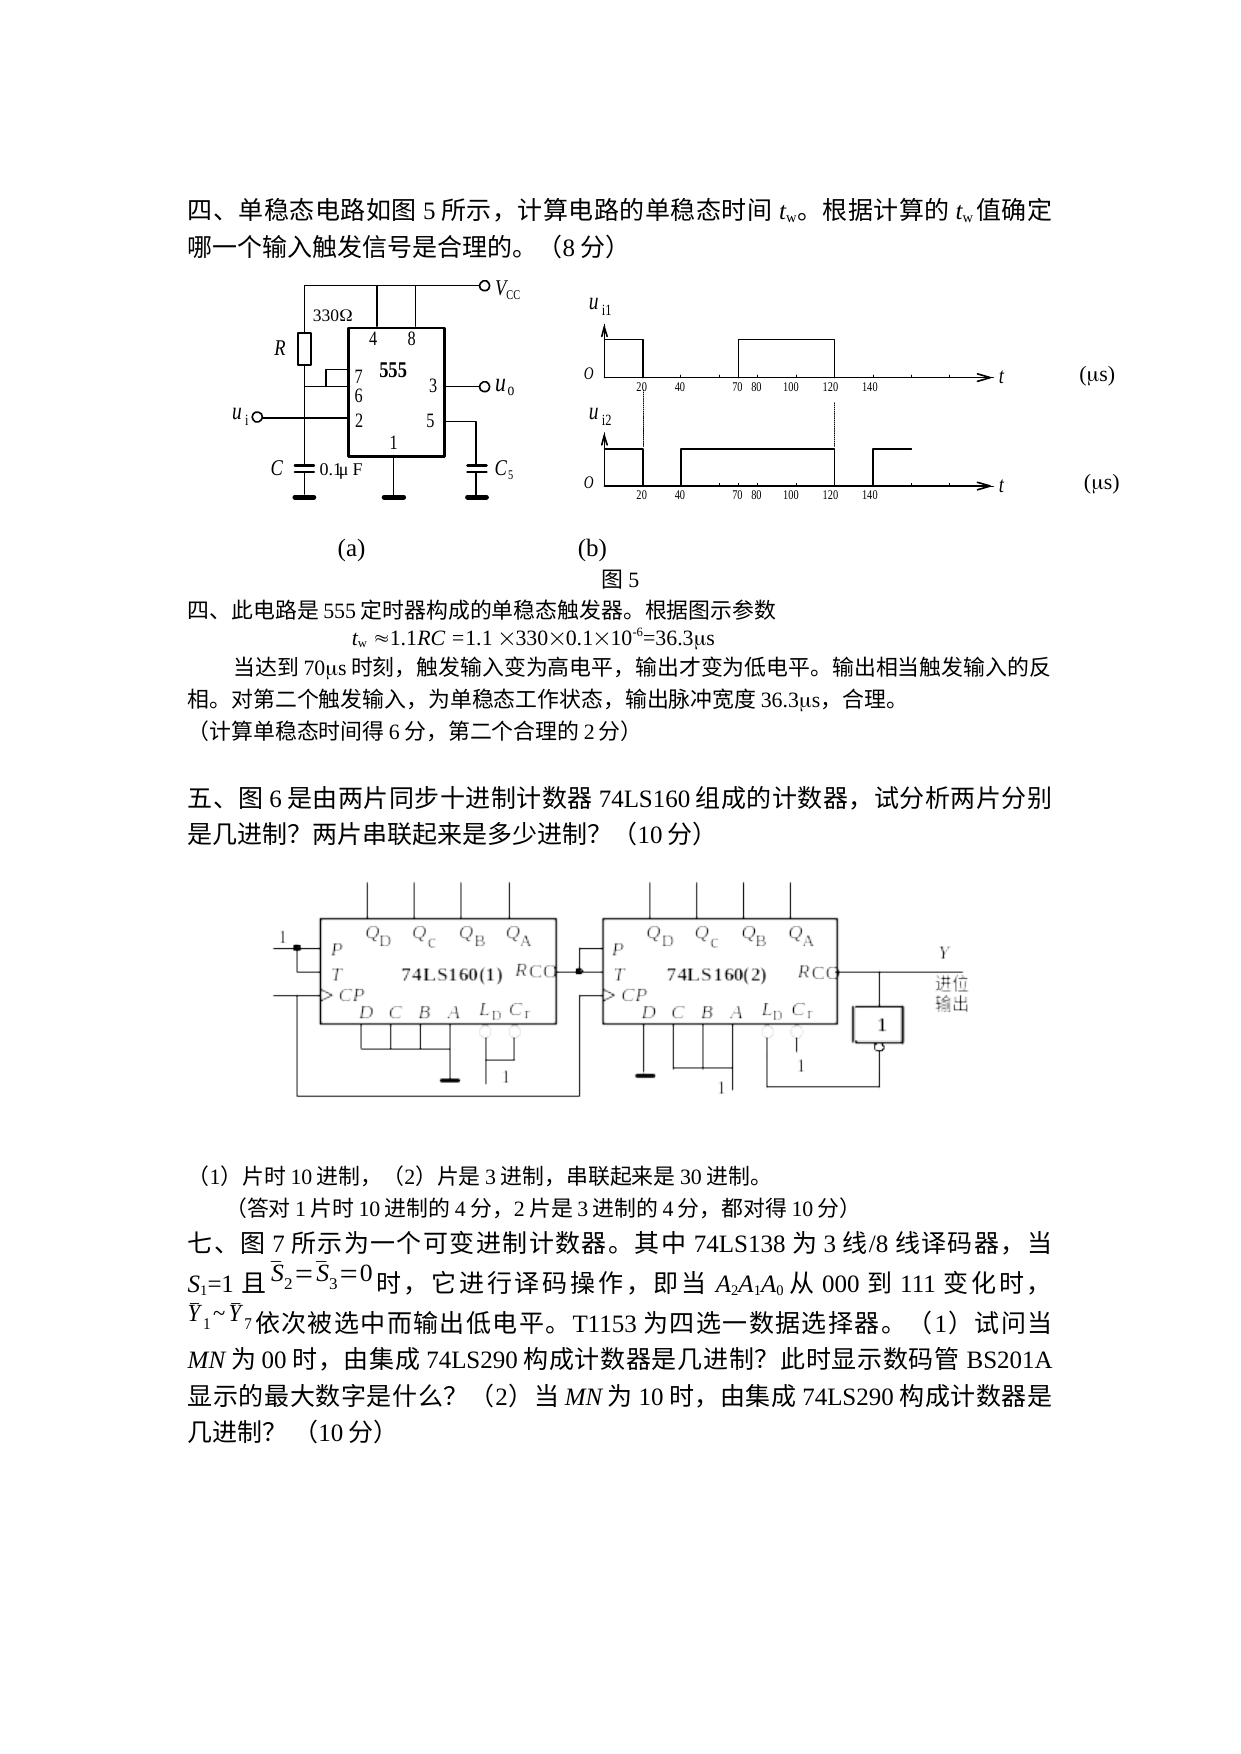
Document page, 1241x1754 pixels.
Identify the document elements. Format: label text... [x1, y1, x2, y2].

text tw 1.1RC =1.1 3300.110-6=36.3s [187, 625, 1053, 650]
text 五、图6是由两片同步十进制计数器74LS160组成的计数器，试分析两片分别是几进制？两片串联起来是多少进制？（10分） [187, 779, 1053, 851]
text (a) (b) [187, 533, 1053, 562]
text 当达到70s时刻，触发输入变为高电平，输出才变为低电平。输出相当触发输入的反相。对第二个触发输入，为单稳态工作状态，输出脉冲宽度36.3s，合理。 [187, 650, 1053, 714]
text 图 5 [187, 562, 1053, 593]
text 四、单稳态电路如图5所示，计算电路的单稳态时间tw。根据计算的tw值确定哪一个输入触发信号是合理的。（8分） [187, 191, 1053, 263]
text 四、此电路是555定时器构成的单稳态触发器。根据图示参数 [187, 593, 1053, 625]
text （计算单稳态时间得6分，第二个合理的2分） [187, 714, 1053, 746]
text （1）片时10进制，（2）片是3进制，串联起来是30进制。 [187, 1159, 1053, 1191]
text 七、图7所示为一个可变进制计数器。其中74LS138为3线/8线译码器，当S1=1且时，它进行译码操作，即当A0从000到111变化时，依次被选中而输出低电平。T1153为四选一数据选择器。（1）试问当MN为00时，由集成74LS290构成计数器是几进制？此时显示数码管BS显示的最大数字是什么？（2）当MN为10时，由集成74LS290构成计数器是几进制？ （10分） [187, 1223, 1053, 1449]
text （答对1片时10进制的4分，2片是3进制的4分，都对得10分） [187, 1191, 1053, 1223]
